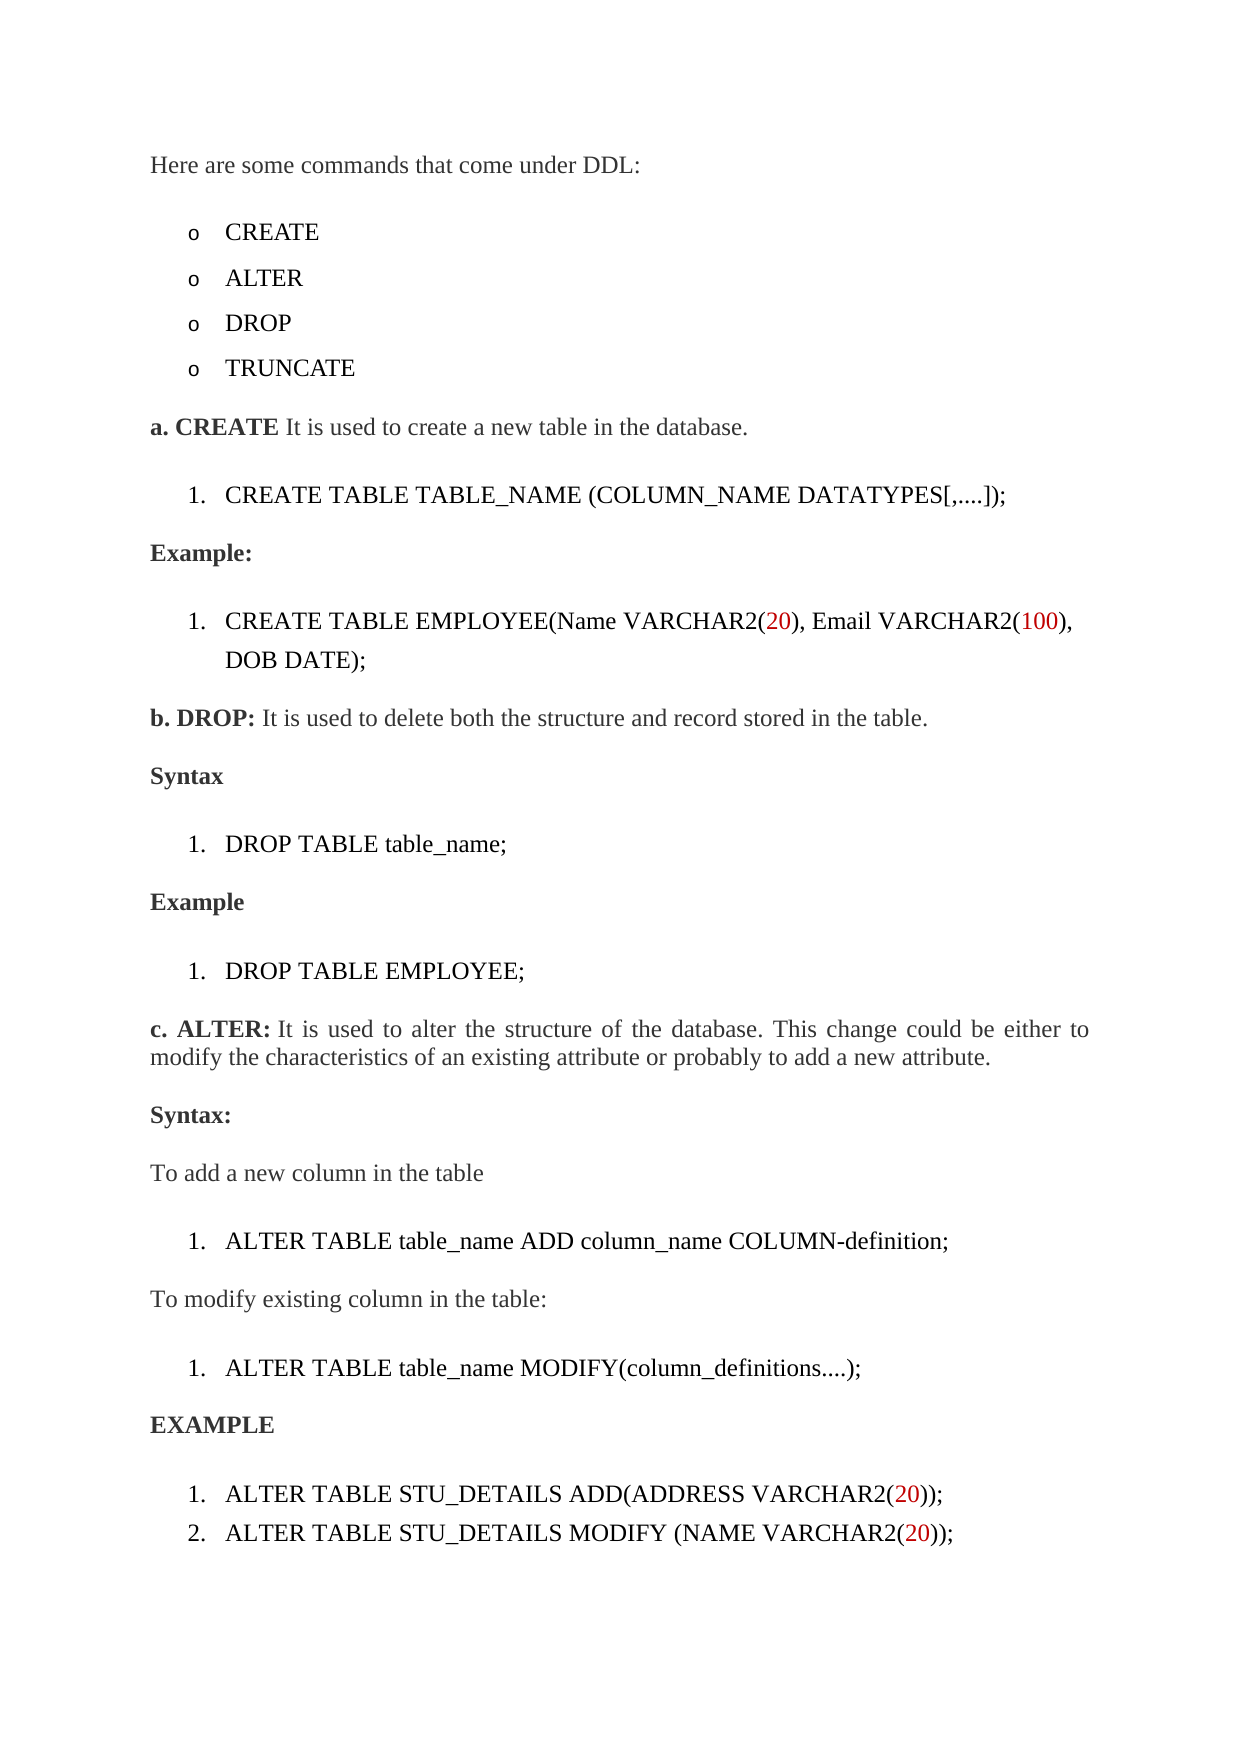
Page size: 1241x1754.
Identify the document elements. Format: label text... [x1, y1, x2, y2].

list TRUNCATE [187, 344, 1090, 383]
text b. DROP: It is used to delete both the structure and record stored in the table. [150, 703, 1090, 732]
text Example: [150, 538, 1090, 567]
list CREATE TABLE EMPLOYEE(Name VARCHAR2(20), Email VARCHAR2(100), DOB DATE); [187, 596, 1090, 674]
text Here are some commands that come under DDL: [150, 150, 1090, 179]
text Syntax [150, 761, 1090, 790]
text a. CREATE It is used to create a new table in the database. [150, 412, 1090, 441]
list DROP TABLE table_name; [187, 819, 1090, 858]
list DROP TABLE EMPLOYEE; [187, 945, 1090, 984]
list DROP [187, 298, 1090, 338]
list CREATE TABLE TABLE_NAME (COLUMN_NAME DATATYPES[,....]); [187, 470, 1090, 509]
list ALTER TABLE STU_DETAILS ADD(ADDRESS VARCHAR2(20)); [187, 1468, 1090, 1507]
list ALTER TABLE table_name ADD column_name COLUMN-definition; [187, 1216, 1090, 1255]
text Syntax: [150, 1100, 1090, 1129]
list ALTER TABLE STU_DETAILS MODIFY (NAME VARCHAR2(20)); [187, 1507, 1090, 1547]
text To add a new column in the table [150, 1158, 1090, 1187]
list ALTER [187, 253, 1090, 292]
text c. ALTER: It is used to alter the structure of the database. This change could be either to modify the characteristics of an existing attribute or probably to add a new attribute. [150, 1014, 1090, 1071]
list ALTER TABLE table_name MODIFY(column_definitions....); [187, 1342, 1090, 1381]
text Example [150, 887, 1090, 916]
text To modify existing column in the table: [150, 1284, 1090, 1313]
text EXAMPLE [150, 1411, 1090, 1439]
list CREATE [187, 208, 1090, 247]
